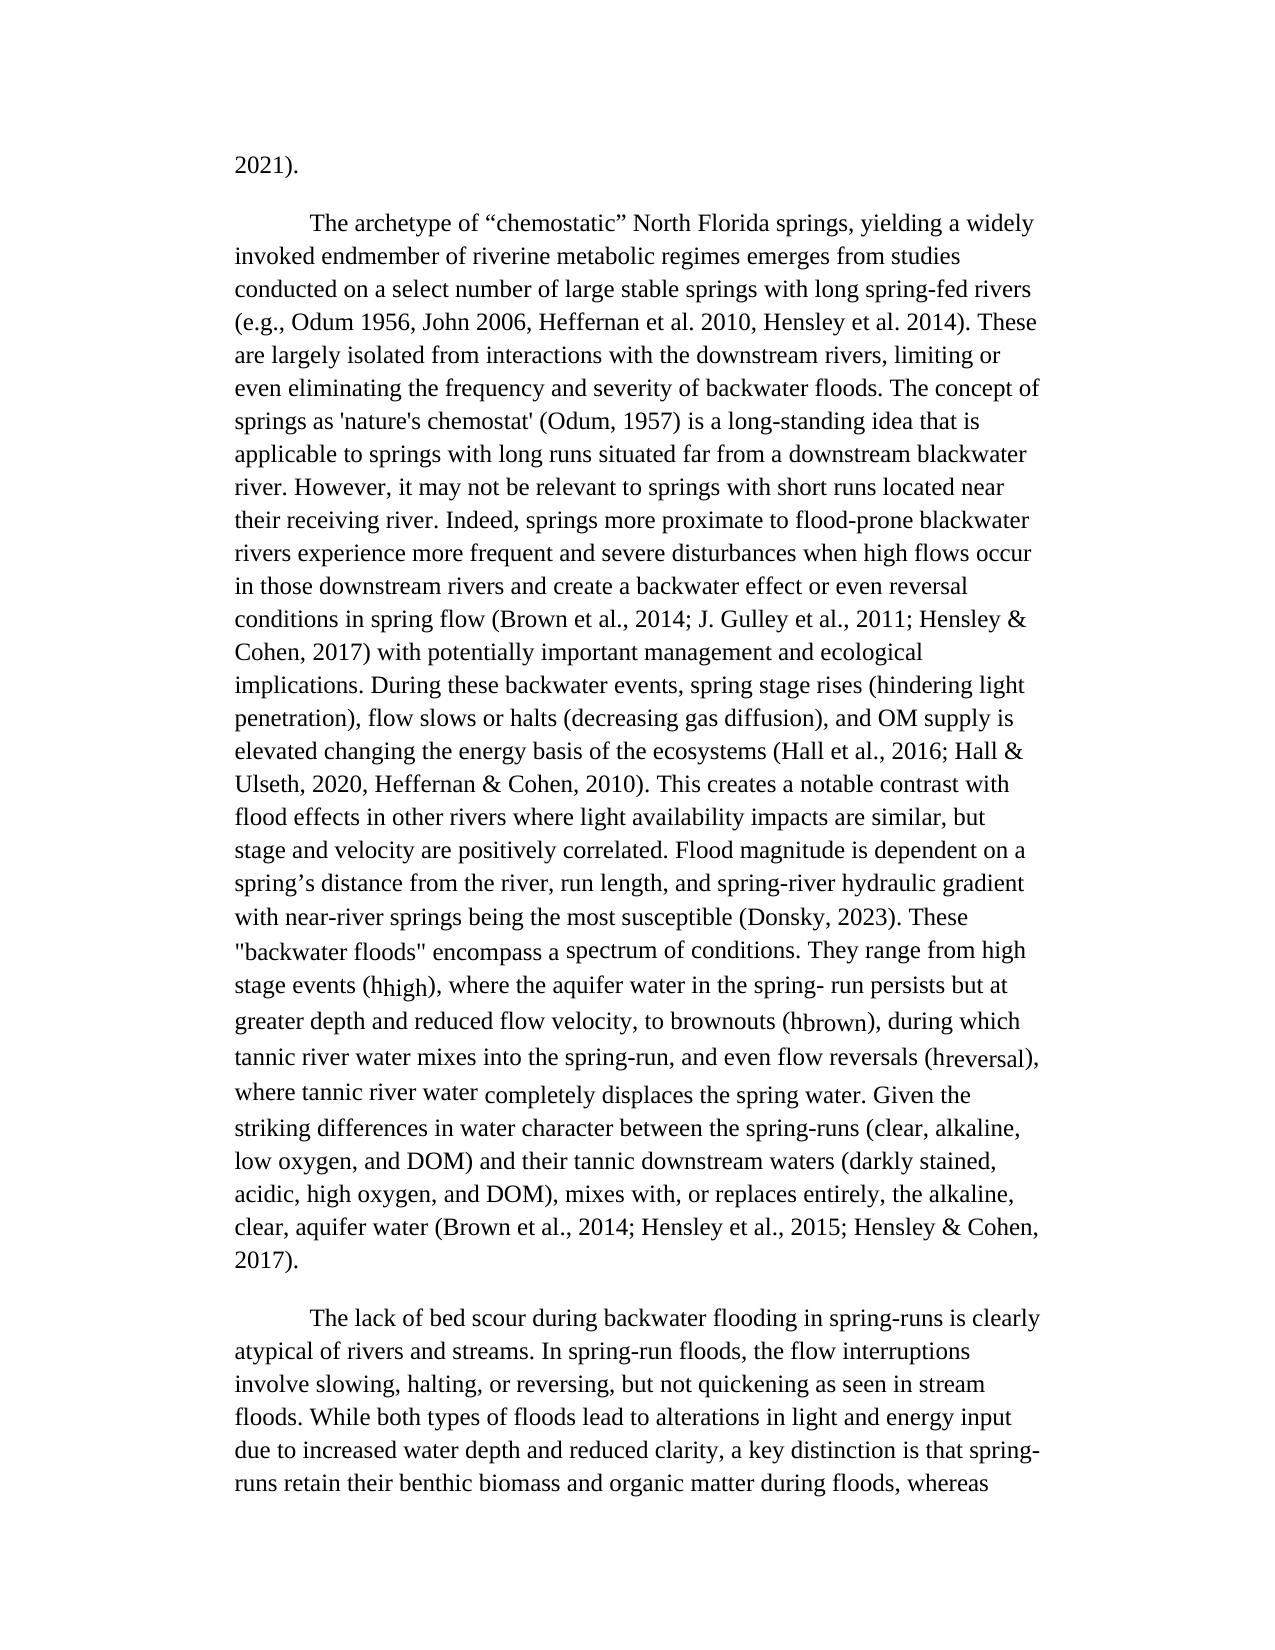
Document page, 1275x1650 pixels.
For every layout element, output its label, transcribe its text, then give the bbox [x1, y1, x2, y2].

text The archetype of “chemostatic” North Florida springs, yielding a widely invoked endmember of riverine metabolic regimes emerges from studies conducted on a select number of large stable springs with long spring-fed rivers (e.g., Odum 1956, John 2006, Heffernan et al. 2010, Hensley et al. 2014). These are largely isolated from interactions with the downstream rivers, limiting or even eliminating the frequency and severity of backwater floods. The concept of springs as 'nature's chemostat' (Odum, 1957) is a long-standing idea that is applicable to springs with long runs situated far from a downstream blackwater river. However, it may not be relevant to springs with short runs located near their receiving river. Indeed, springs more proximate to flood-prone blackwater rivers experience more frequent and severe disturbances when high flows occur in those downstream rivers and create a backwater effect or even reversal conditions in spring flow (Brown et al., 2014; J. Gulley et al., 2011; Hensley & Cohen, 2017) with potentially important management and ecological implications. During these backwater events, spring stage rises (hindering light penetration), flow slows or halts (decreasing gas diffusion), and OM supply is elevated changing the energy basis of the ecosystems (Hall et al., 2016; Hall & Ulseth, 2020, Heffernan & Cohen, 2010). This creates a notable contrast with flood effects in other rivers where light availability impacts are similar, but stage and velocity are positively correlated. Flood magnitude is dependent on a spring’s distance from the river, run length, and spring-river hydraulic gradient with near-river springs being the most susceptible (Donsky, 2023). These "backwater floods" encompass a spectrum of conditions. They range from high stage events (hhigh), where the aquifer water in the spring- run persists but at greater depth and reduced flow velocity, to brownouts (hbrown), during which tannic river water mixes into the spring-run, and even flow reversals (hreversal), where tannic river water completely displaces the spring water. Given the striking differences in water character between the spring-runs (clear, alkaline, low oxygen, and DOM) and their tannic downstream waters (darkly stained, acidic, high oxygen, and DOM), mixes with, or replaces entirely, the alkaline, clear, aquifer water (Brown et al., 2014; Hensley et al., 2015; Hensley & Cohen, 2017). [234, 208, 1042, 1273]
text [234, 1303, 1042, 1497]
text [234, 150, 1042, 179]
